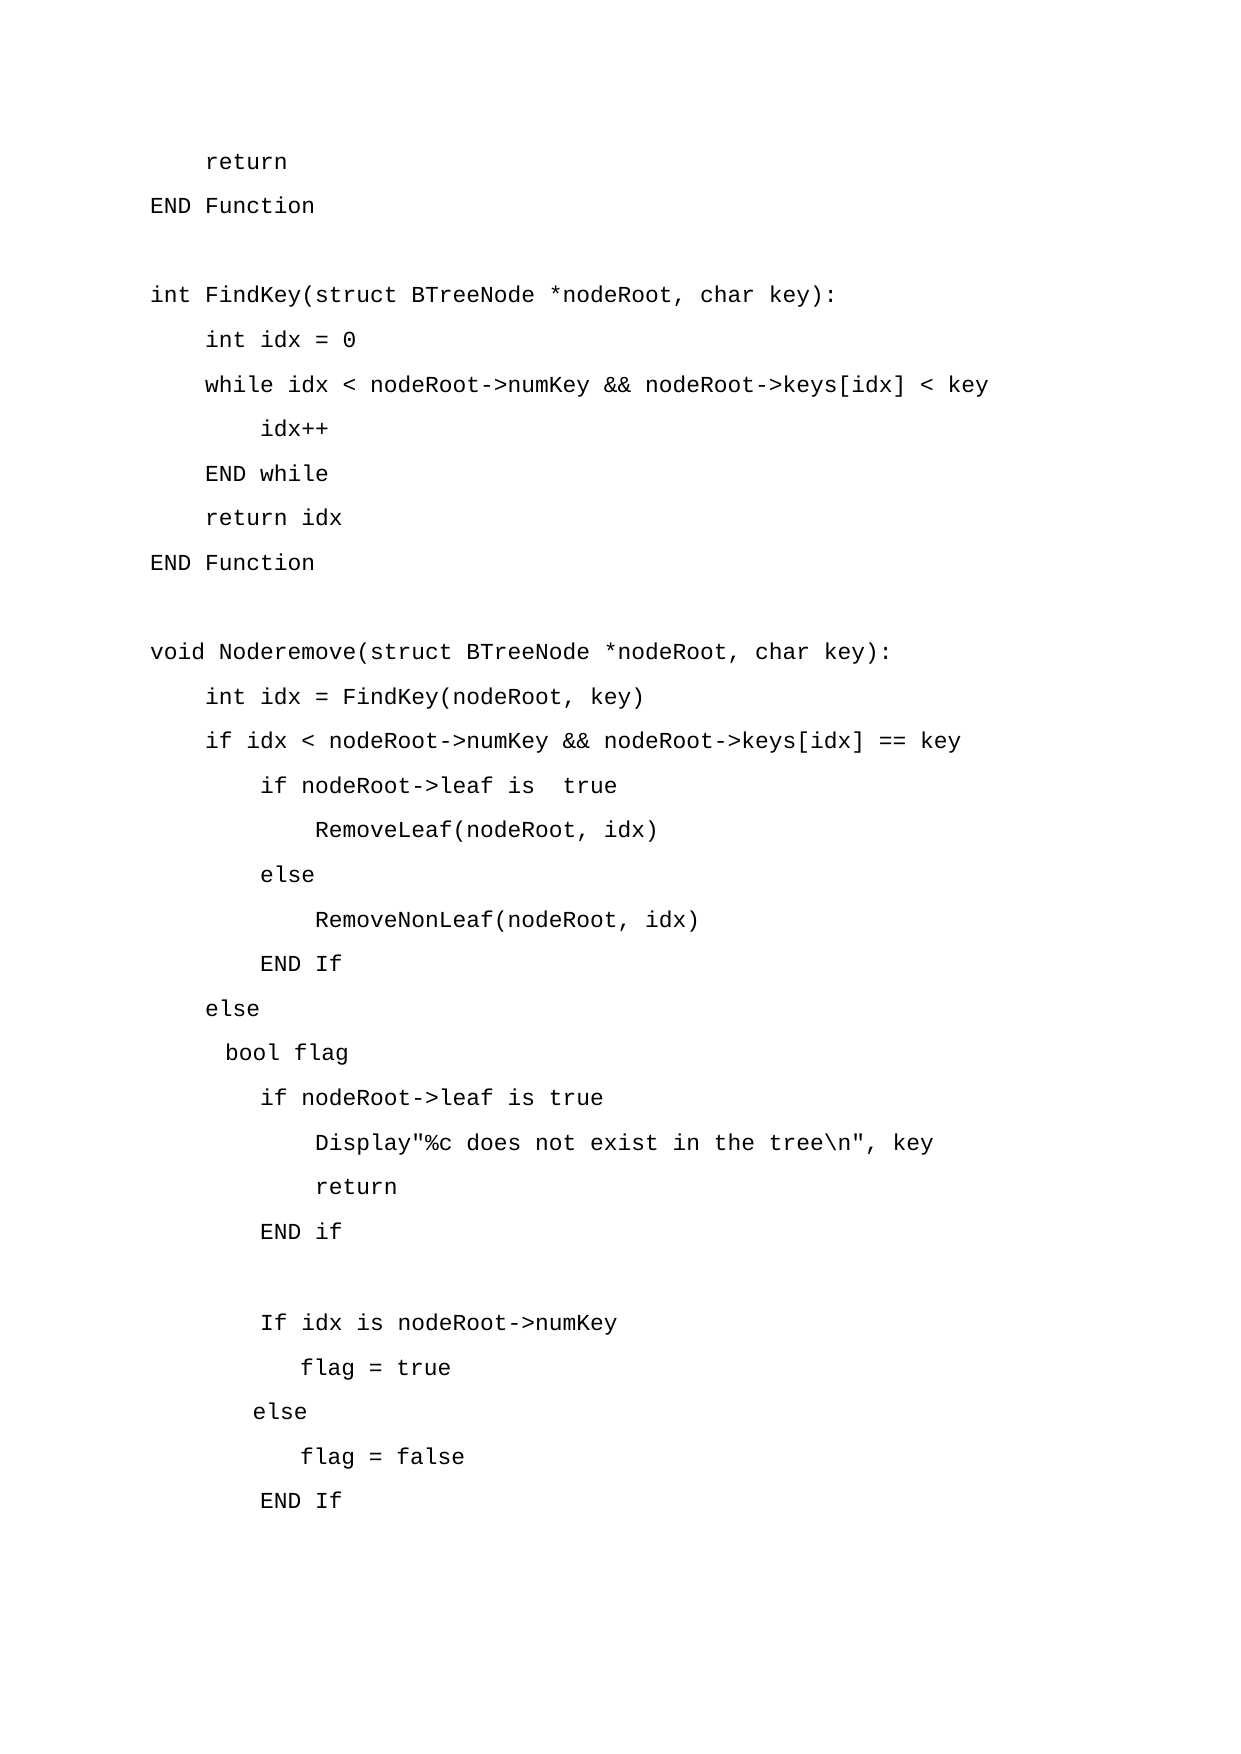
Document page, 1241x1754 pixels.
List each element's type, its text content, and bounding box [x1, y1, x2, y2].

text END Function [150, 194, 1090, 221]
text else [150, 863, 1090, 889]
text END if [150, 1220, 1090, 1246]
text idx++ [150, 417, 1090, 443]
text return [150, 1175, 1090, 1201]
text END If [135, 1490, 1090, 1516]
text int idx = 0 [150, 328, 1090, 354]
text void Noderemove(struct BTreeNode *nodeRoot, char key): [150, 640, 1090, 666]
text Display"%c does not exist in the tree\n", key [150, 1131, 1090, 1157]
text else [150, 997, 1090, 1023]
text if nodeRoot->leaf is true [150, 774, 1090, 800]
text END Function [150, 551, 1090, 577]
text int idx = FindKey(nodeRoot, key) [150, 685, 1090, 711]
text while idx < nodeRoot->numKey && nodeRoot->keys[idx] < key [150, 373, 1090, 399]
text RemoveNonLeaf(nodeRoot, idx) [150, 908, 1090, 934]
text else [224, 1401, 1090, 1427]
text if nodeRoot->leaf is true [150, 1086, 1090, 1112]
text flag = true [150, 1356, 1090, 1382]
text flag = false [150, 1445, 1090, 1471]
text If idx is nodeRoot->numKey [150, 1311, 1090, 1337]
text return idx [150, 507, 1090, 533]
text bool flag [150, 1042, 1090, 1068]
text if idx < nodeRoot->numKey && nodeRoot->keys[idx] == key [150, 729, 1090, 756]
text END while [150, 462, 1090, 488]
text return [150, 150, 1090, 176]
text RemoveLeaf(nodeRoot, idx) [150, 819, 1090, 845]
text int FindKey(struct BTreeNode *nodeRoot, char key): [150, 284, 1090, 310]
text END If [150, 952, 1090, 978]
